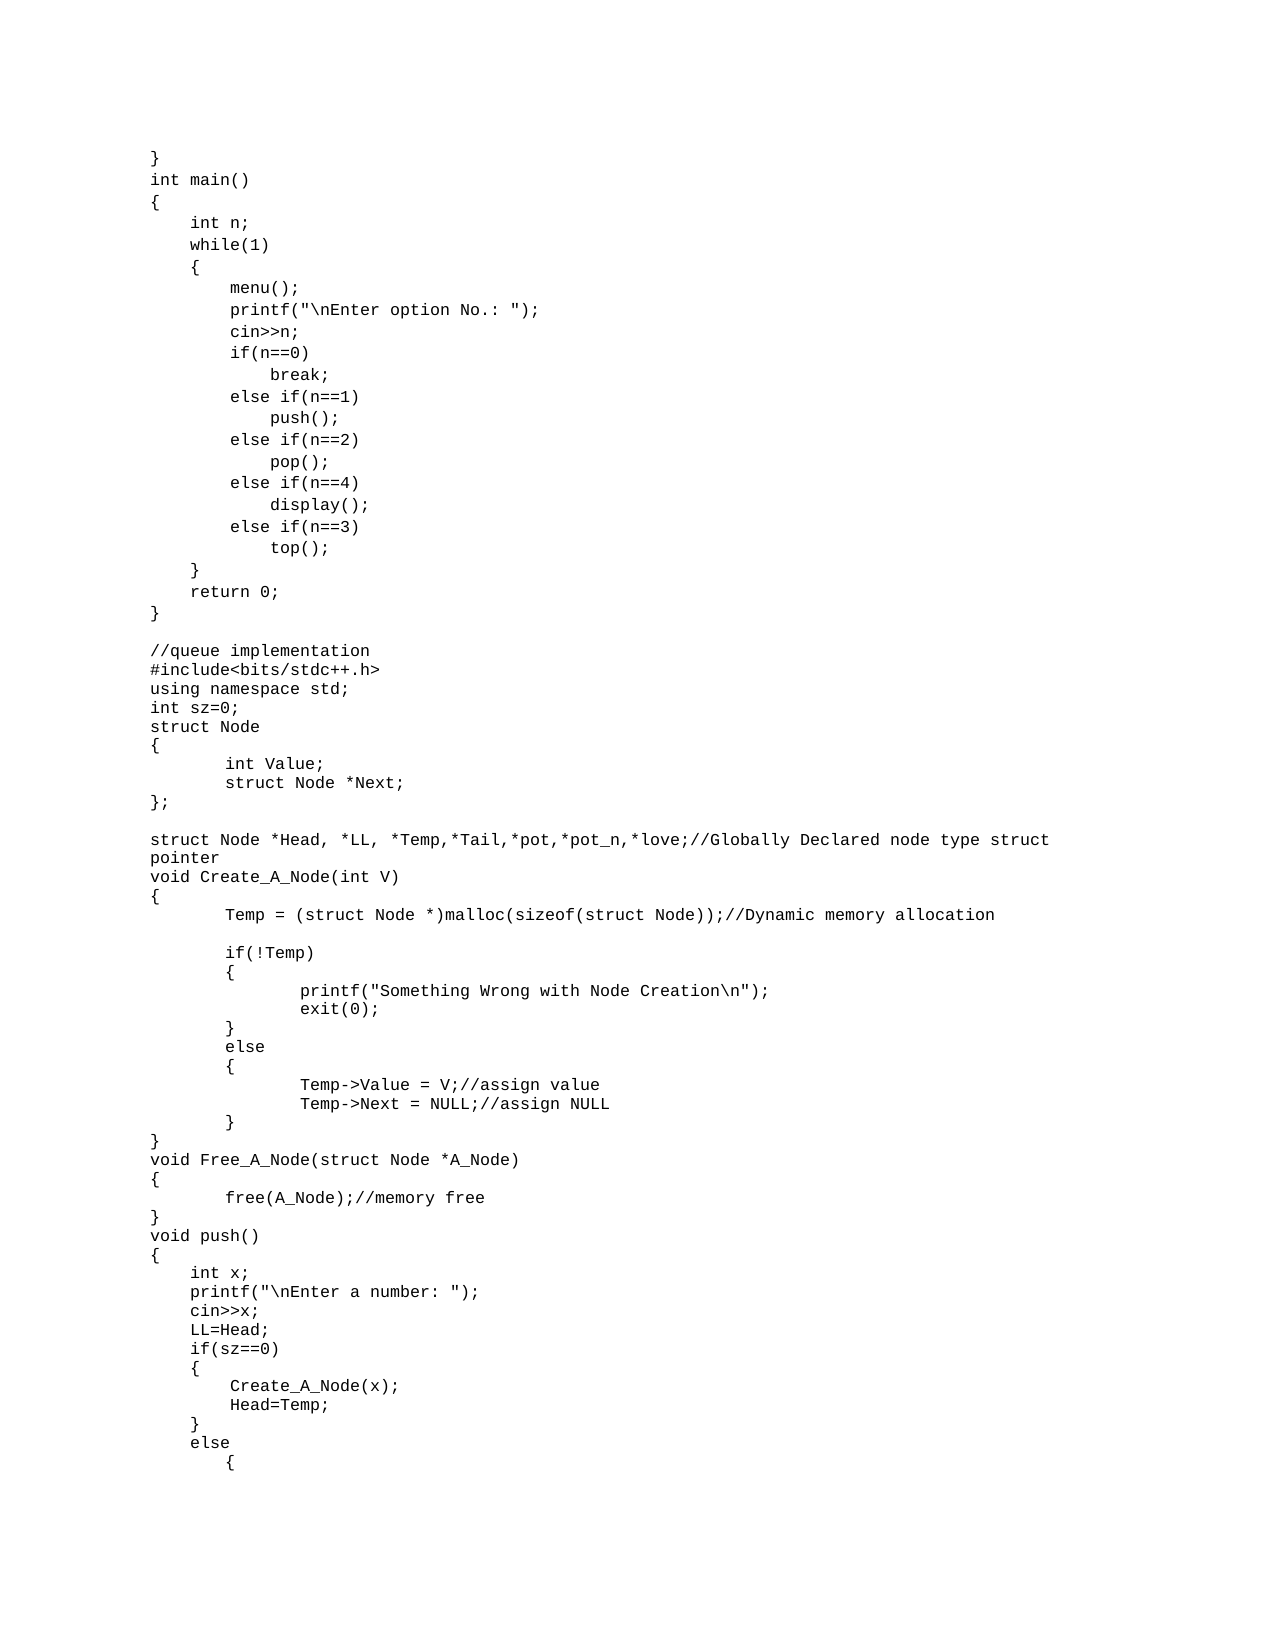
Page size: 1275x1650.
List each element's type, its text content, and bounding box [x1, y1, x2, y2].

text } [150, 605, 1125, 624]
text { [150, 1246, 1125, 1265]
text else [150, 1039, 1125, 1057]
text else [150, 1434, 1125, 1453]
text menu(); [150, 280, 1125, 299]
text } [150, 150, 1125, 169]
text printf("\nEnter option No.: "); [150, 302, 1125, 321]
text } [150, 1133, 1125, 1152]
text } [150, 1416, 1125, 1434]
text cin>>x; [150, 1303, 1125, 1321]
text exit(0); [150, 1001, 1125, 1020]
text else if(n==2) [150, 432, 1125, 451]
text free(A_Node);//memory free [150, 1189, 1125, 1208]
text } [150, 562, 1125, 581]
text else if(n==3) [150, 518, 1125, 537]
text printf("\nEnter a number: "); [150, 1284, 1125, 1303]
text break; [150, 367, 1125, 386]
text top(); [150, 540, 1125, 559]
text { [150, 258, 1125, 277]
text display(); [150, 497, 1125, 516]
text }; [150, 793, 1125, 812]
text int Value; [150, 756, 1125, 775]
text { [150, 1057, 1125, 1076]
text } [150, 1020, 1125, 1039]
text if(!Temp) [150, 944, 1125, 963]
text { [150, 193, 1125, 212]
text #include<bits/stdc++.h> [150, 662, 1125, 680]
text { [150, 1359, 1125, 1378]
text { [150, 1453, 1125, 1472]
text void Free_A_Node(struct Node *A_Node) [150, 1152, 1125, 1171]
text struct Node [150, 718, 1125, 737]
text int sz=0; [150, 699, 1125, 718]
text push(); [150, 410, 1125, 429]
text Head=Temp; [150, 1397, 1125, 1416]
text void Create_A_Node(int V) [150, 869, 1125, 888]
text { [150, 1171, 1125, 1189]
text { [150, 888, 1125, 907]
text { [150, 737, 1125, 756]
text if(n==0) [150, 345, 1125, 364]
text //queue implementation [150, 643, 1125, 662]
text Temp->Next = NULL;//assign NULL [150, 1095, 1125, 1114]
text Create_A_Node(x); [150, 1378, 1125, 1397]
text return 0; [150, 583, 1125, 602]
text pop(); [150, 453, 1125, 472]
text cin>>n; [150, 323, 1125, 342]
text int main() [150, 172, 1125, 191]
text struct Node *Head, *LL, *Temp,*Tail,*pot,*pot_n,*love;//Globally Declared node type struct pointer [150, 831, 1125, 869]
text LL=Head; [150, 1321, 1125, 1340]
text Temp->Value = V;//assign value [150, 1076, 1125, 1095]
text void push() [150, 1227, 1125, 1246]
text struct Node *Next; [150, 775, 1125, 793]
text using namespace std; [150, 680, 1125, 699]
text } [150, 1114, 1125, 1133]
text Temp = (struct Node *)malloc(sizeof(struct Node));//Dynamic memory allocation [150, 907, 1125, 926]
text int n; [150, 215, 1125, 234]
text else if(n==1) [150, 388, 1125, 407]
text if(sz==0) [150, 1340, 1125, 1359]
text printf("Something Wrong with Node Creation\n"); [150, 982, 1125, 1001]
text { [150, 963, 1125, 982]
text while(1) [150, 237, 1125, 256]
text } [150, 1208, 1125, 1227]
text int x; [150, 1265, 1125, 1284]
text else if(n==4) [150, 475, 1125, 494]
